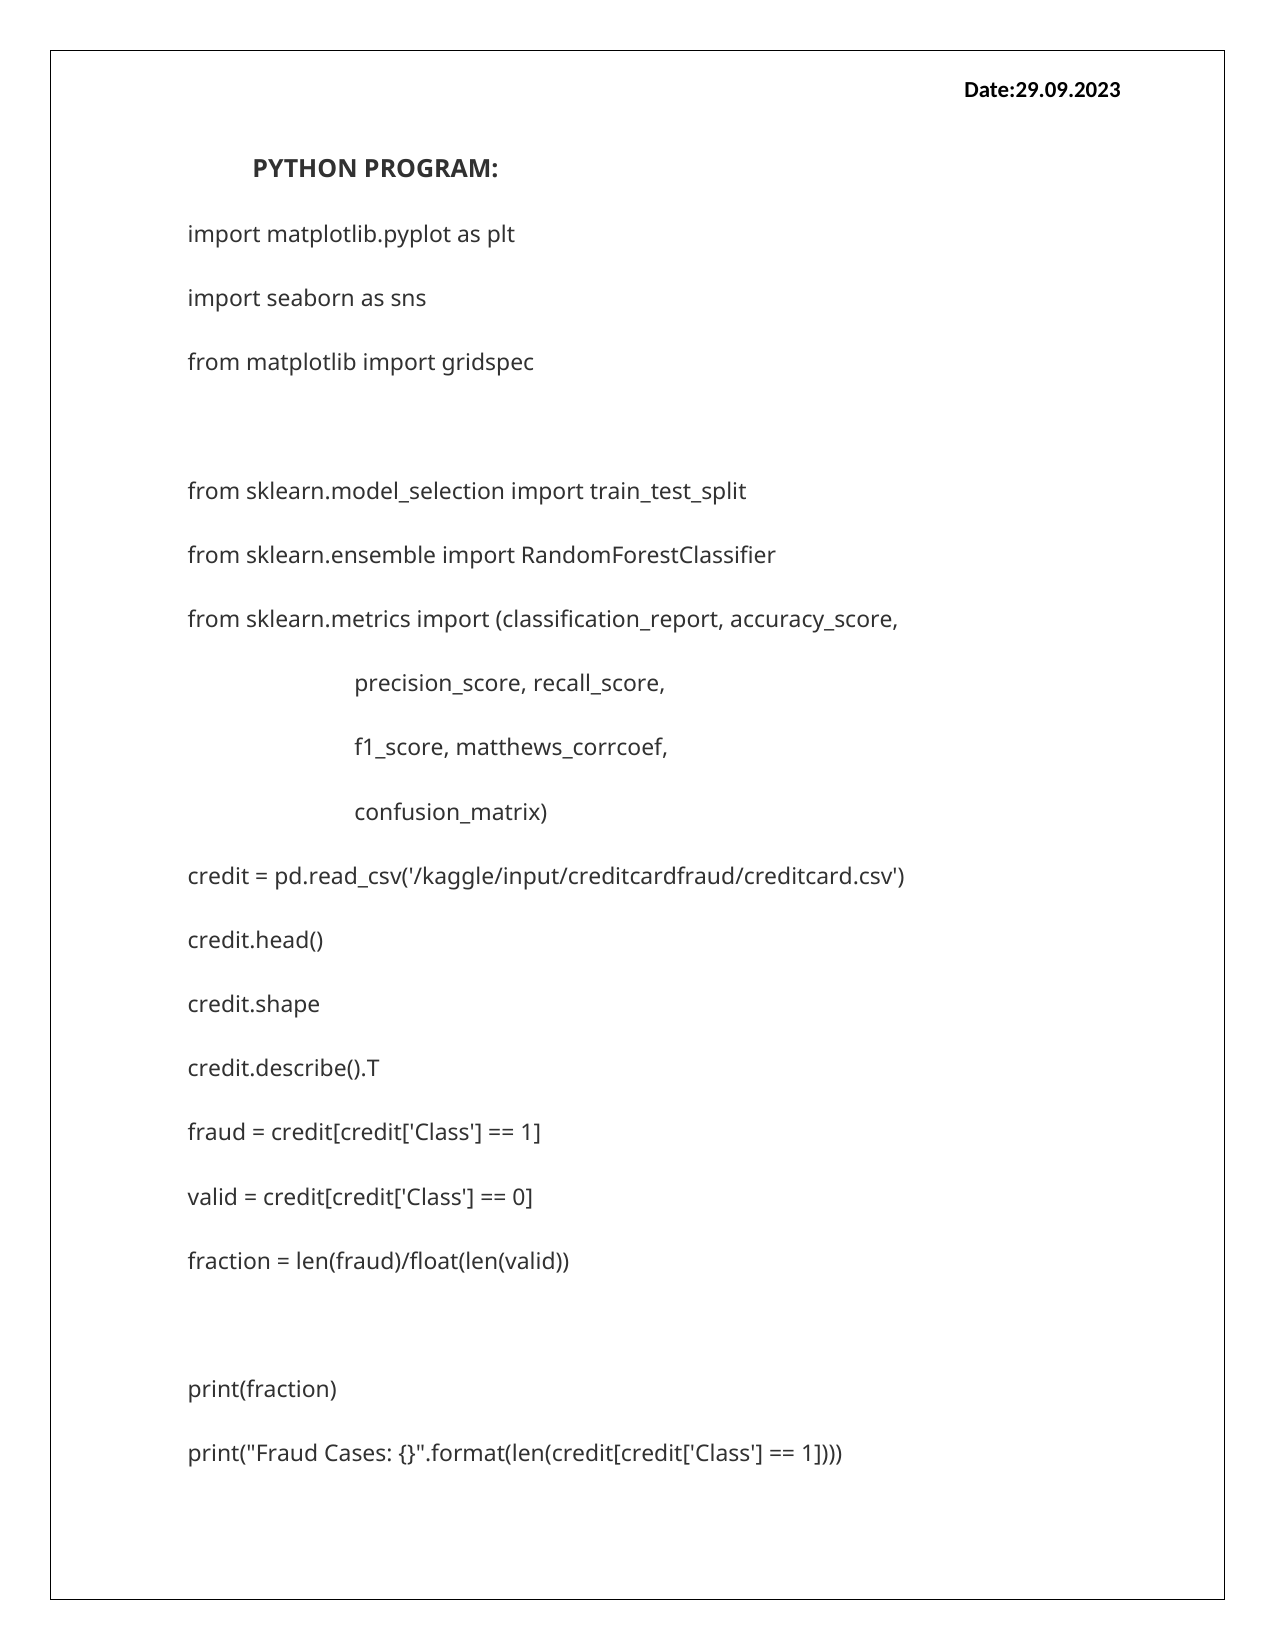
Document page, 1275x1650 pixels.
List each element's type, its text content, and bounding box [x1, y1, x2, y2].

text import matplotlib.pyplot as plt [187, 214, 1125, 249]
text from sklearn.model_selection import train_test_split [187, 471, 1125, 506]
text fraction = len(fraud)/float(len(valid)) [187, 1241, 1125, 1276]
text import seaborn as sns [187, 278, 1125, 313]
text credit.head() [187, 920, 1125, 955]
text print("Fraud Cases: {}".format(len(credit[credit['Class'] == 1]))) [187, 1433, 1125, 1468]
text from sklearn.ensemble import RandomForestClassifier [187, 535, 1125, 570]
text fraud = credit[credit['Class'] == 1] [187, 1112, 1125, 1147]
text precision_score, recall_score, [187, 663, 1125, 698]
text valid = credit[credit['Class'] == 0] [187, 1177, 1125, 1212]
text confusion_matrix) [187, 792, 1125, 827]
text credit.shape [187, 984, 1125, 1019]
text credit.describe().T [187, 1048, 1125, 1083]
text from sklearn.metrics import (classification_report, accuracy_score, [187, 599, 1125, 634]
text from matplotlib import gridspec [187, 342, 1125, 377]
text credit = pd.read_csv('/kaggle/input/creditcardfraud/creditcard.csv') [187, 856, 1125, 891]
text PYTHON PROGRAM: [187, 150, 1125, 185]
text print(fraction) [187, 1369, 1125, 1404]
text f1_score, matthews_corrcoef, [187, 727, 1125, 762]
